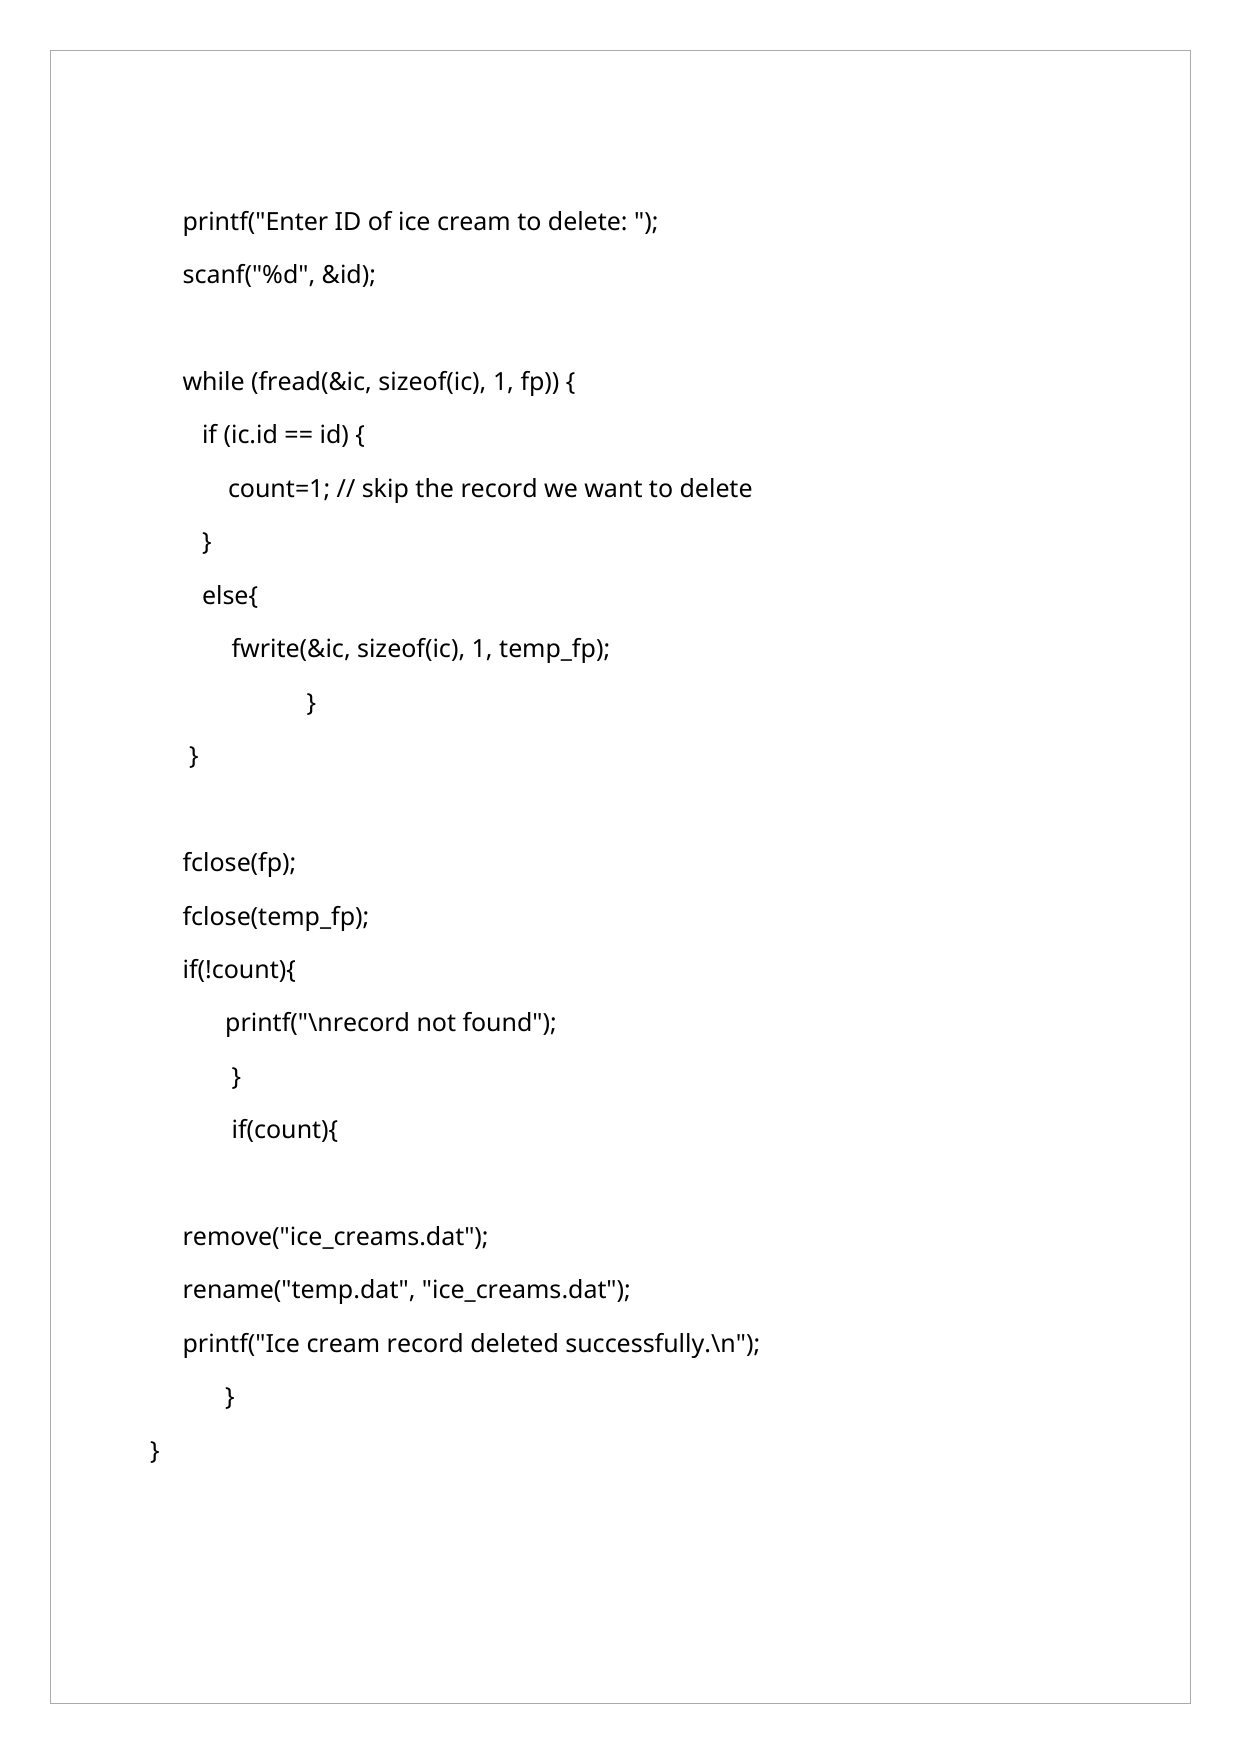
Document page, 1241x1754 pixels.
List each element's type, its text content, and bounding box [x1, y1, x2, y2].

text fwrite(&ic, sizeof(ic), 1, temp_fp); [150, 631, 1090, 665]
text if(count){ [150, 1112, 1090, 1146]
text remove("ice_creams.dat"); [150, 1219, 1090, 1253]
text if (ic.id == id) { [150, 417, 1090, 451]
text } [150, 1058, 1090, 1092]
text scanf("%d", &id); [150, 257, 1090, 291]
text fclose(fp); [150, 845, 1090, 879]
text } [150, 738, 1090, 772]
text } [150, 684, 1090, 718]
text } [150, 524, 1090, 558]
text printf("Ice cream record deleted successfully.\n"); [150, 1326, 1090, 1360]
text if(!count){ [150, 952, 1090, 986]
text } [150, 1379, 1090, 1413]
text rename("temp.dat", "ice_creams.dat"); [150, 1272, 1090, 1306]
text while (fread(&ic, sizeof(ic), 1, fp)) { [150, 364, 1090, 398]
text fclose(temp_fp); [150, 898, 1090, 932]
text } [150, 1432, 1090, 1467]
text else{ [150, 577, 1090, 612]
text printf("Enter ID of ice cream to delete: "); [150, 203, 1090, 237]
text printf("\nrecord not found"); [150, 1005, 1090, 1039]
text count=1; // skip the record we want to delete [150, 471, 1090, 505]
